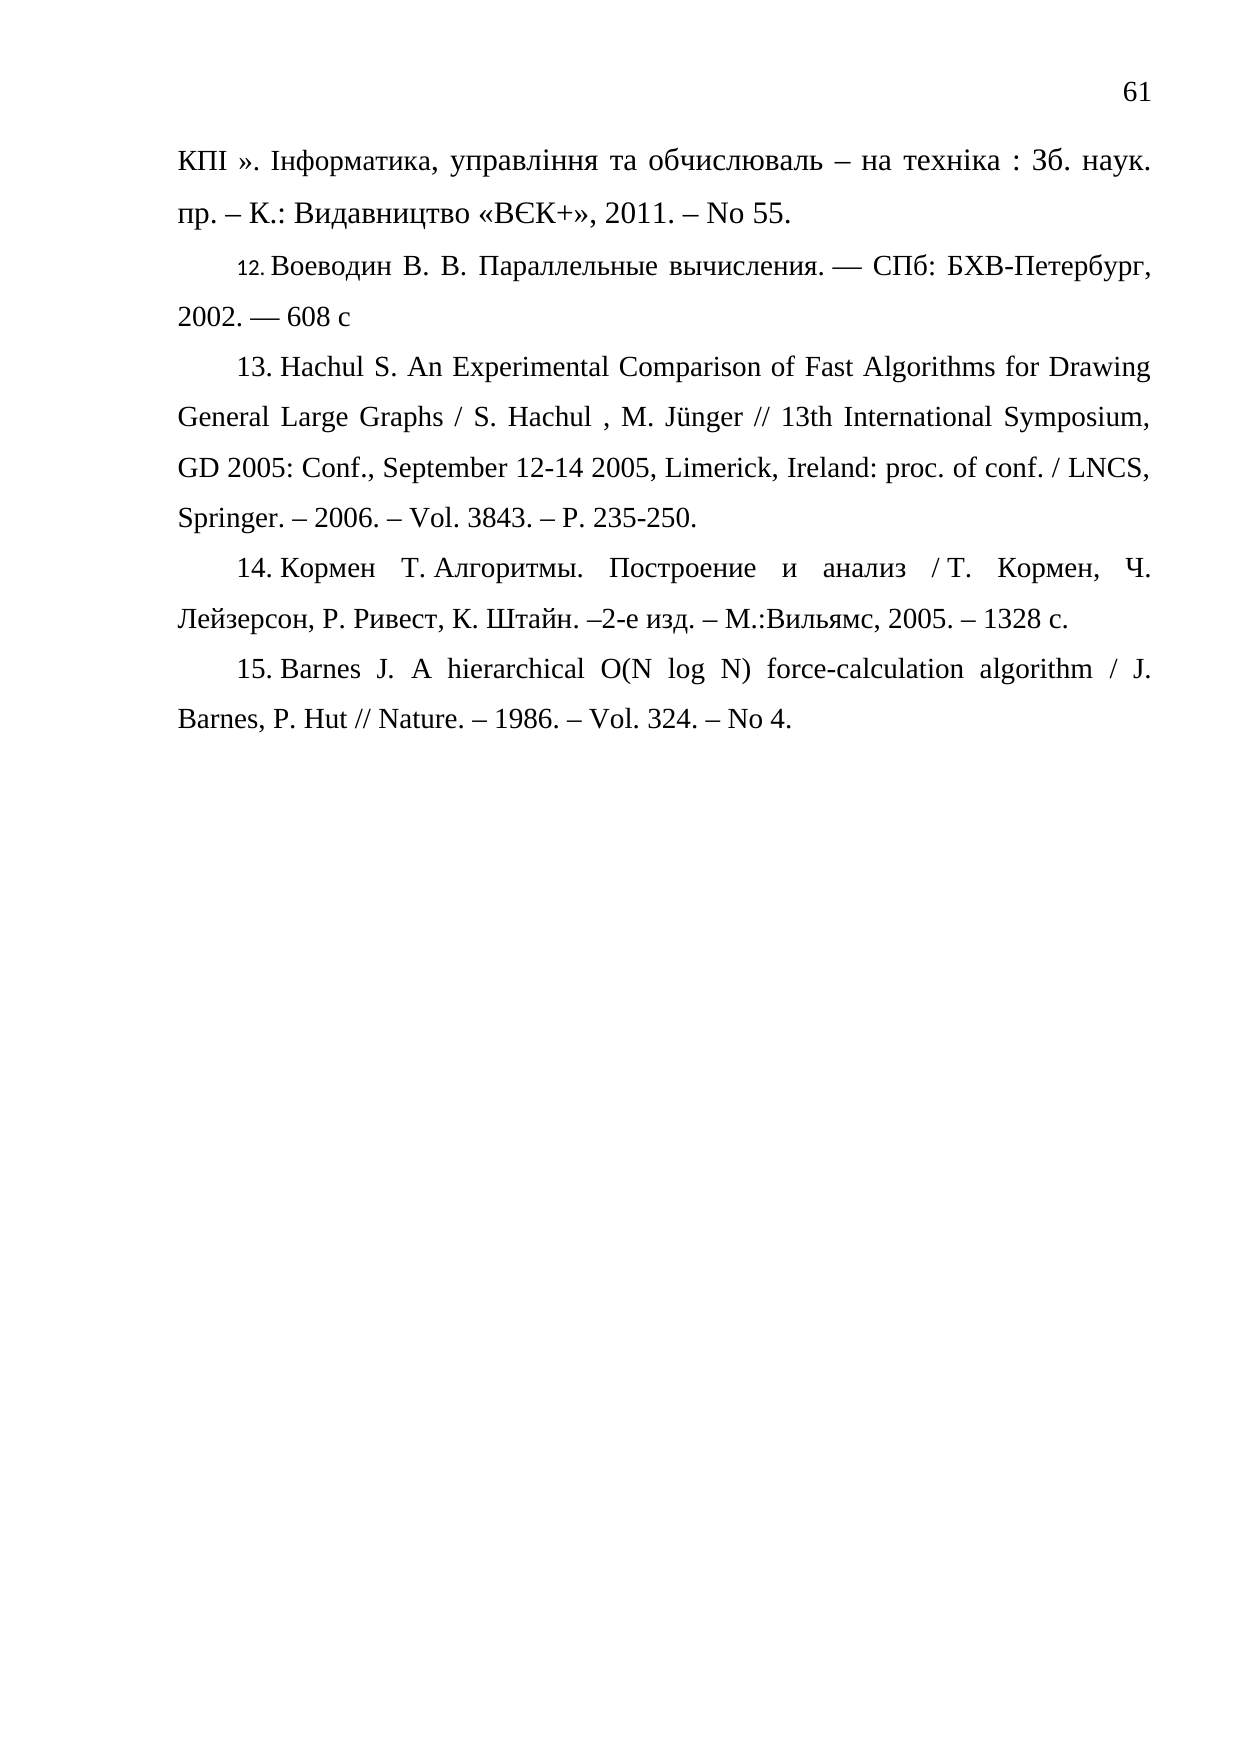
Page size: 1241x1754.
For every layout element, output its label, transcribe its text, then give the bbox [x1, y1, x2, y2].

list Barnes J. A hierarchical O(N log N) force-calculation algorithm / J. Barnes, P. Hut // Nature. – 1986. – Vol. 324. – No 4. [177, 651, 1152, 735]
list Кормен Т. Алгоритмы. Построение и анализ / Т. Кормен, Ч. Лейзерсон, Р. Ривест, К. Штайн. –2-e изд. – М.:Вильямс, 2005. – 1328 с. [177, 550, 1152, 634]
list Hachul S. An Experimental Comparison of Fast Algorithms for Drawing General Large Graphs / S. Hachul , M. Jünger // 13th International Symposium, GD 2005: Conf., September 12-14 2005, Limerick, Ireland: proc. of conf. / LNCS, Springer. – 2006. – Vol. 3843. – P. 235-250. [177, 349, 1152, 534]
list Воеводин В. В. Параллельные вычисления. — СПб: БХВ-Петербург, 2002. — 608 с [177, 248, 1152, 332]
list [177, 141, 1152, 231]
